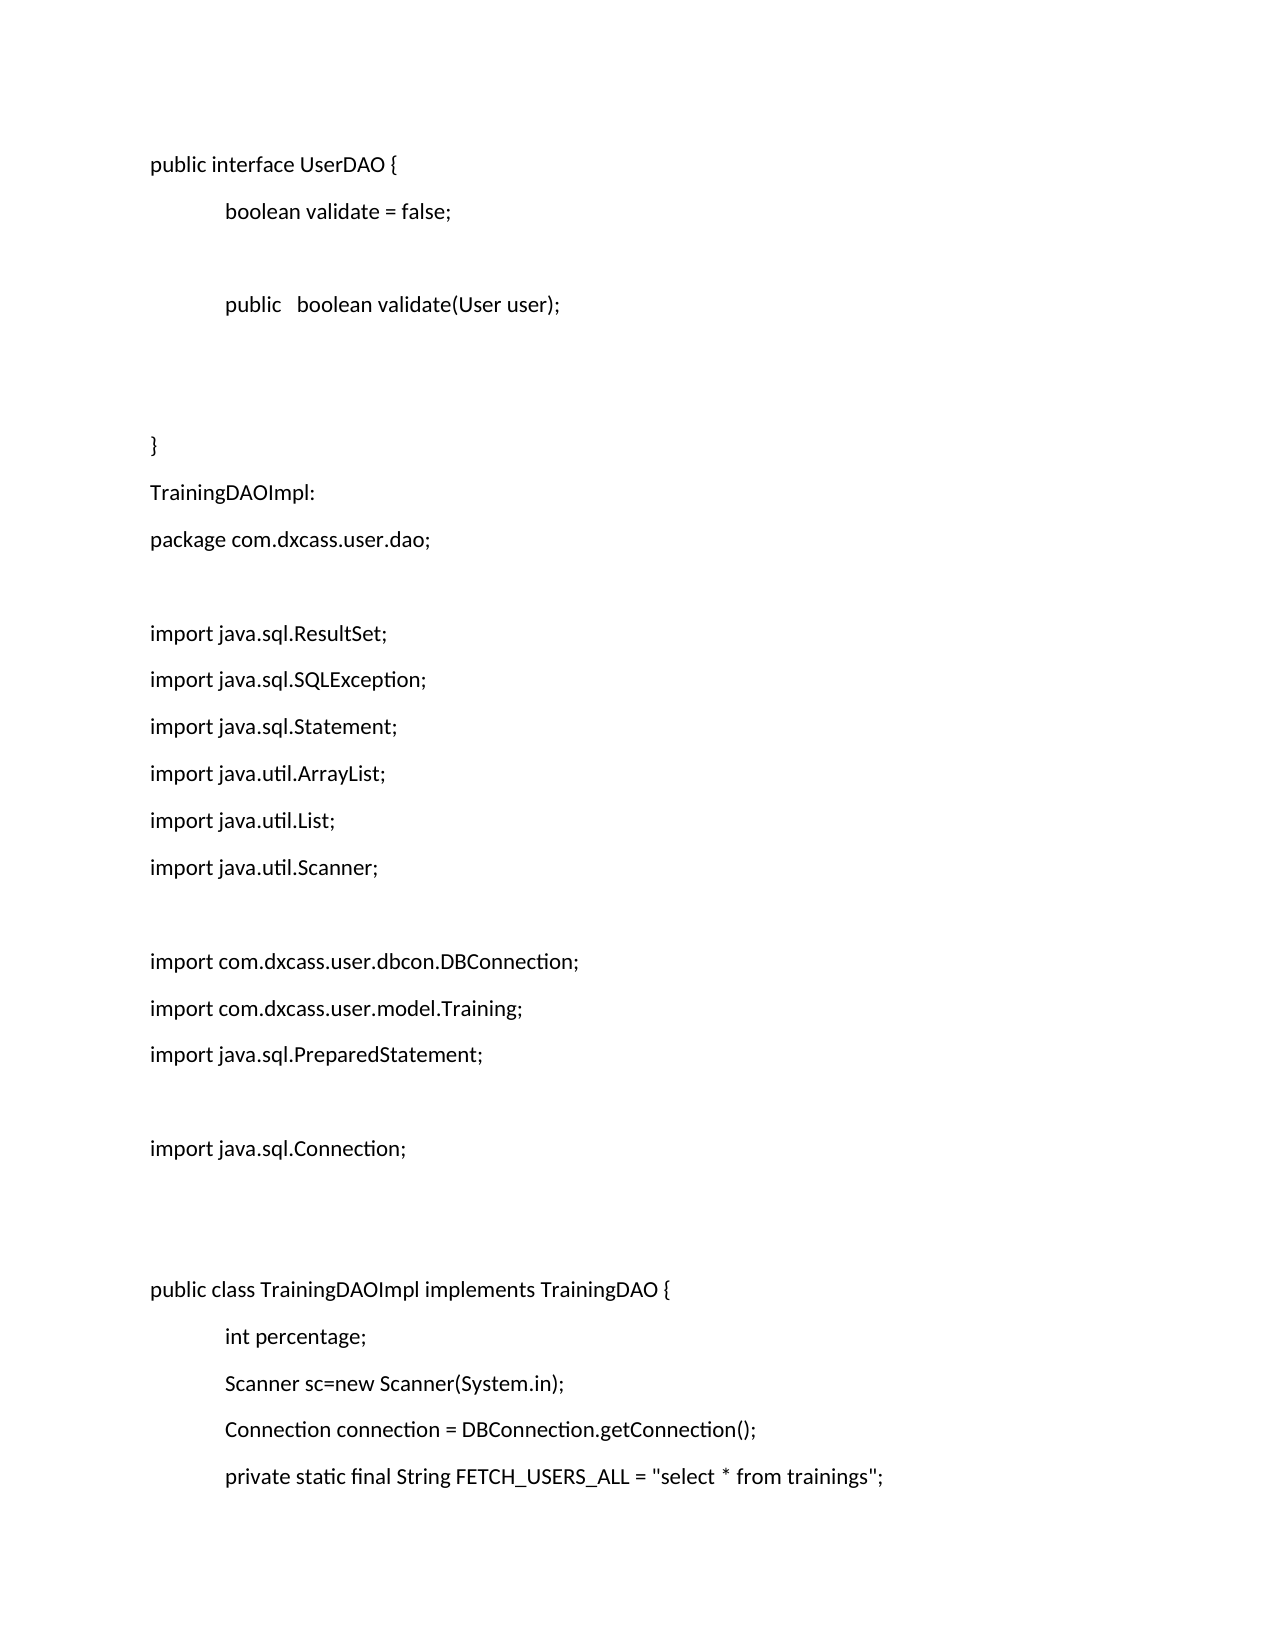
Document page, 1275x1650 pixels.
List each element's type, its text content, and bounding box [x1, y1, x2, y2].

text import java.sql.ResultSet; [150, 619, 1125, 647]
text boolean validate = false; [150, 197, 1125, 225]
text import java.sql.Connection; [150, 1134, 1125, 1162]
text import java.sql.SQLException; [150, 666, 1125, 694]
text Scanner sc=new Scanner(System.in); [150, 1369, 1125, 1397]
text import java.sql.PreparedStatement; [150, 1041, 1125, 1069]
text Connection connection = DBConnection.getConnection(); [150, 1416, 1125, 1444]
text TrainingDAOImpl: [150, 478, 1125, 506]
text } [150, 431, 1125, 459]
text import java.sql.Statement; [150, 712, 1125, 741]
text import java.util.Scanner; [150, 853, 1125, 881]
text private static final String FETCH_USERS_ALL = "select * from trainings"; [150, 1462, 1125, 1491]
text package com.dxcass.user.dao; [150, 525, 1125, 553]
text import com.dxcass.user.model.Training; [150, 994, 1125, 1022]
text public interface UserDAO { [150, 150, 1125, 178]
text import java.util.ArrayList; [150, 759, 1125, 787]
text int percentage; [150, 1322, 1125, 1350]
text public class TrainingDAOImpl implements TrainingDAO { [150, 1275, 1125, 1303]
text import java.util.List; [150, 806, 1125, 834]
text import com.dxcass.user.dbcon.DBConnection; [150, 947, 1125, 975]
text public boolean validate(User user); [150, 291, 1125, 319]
